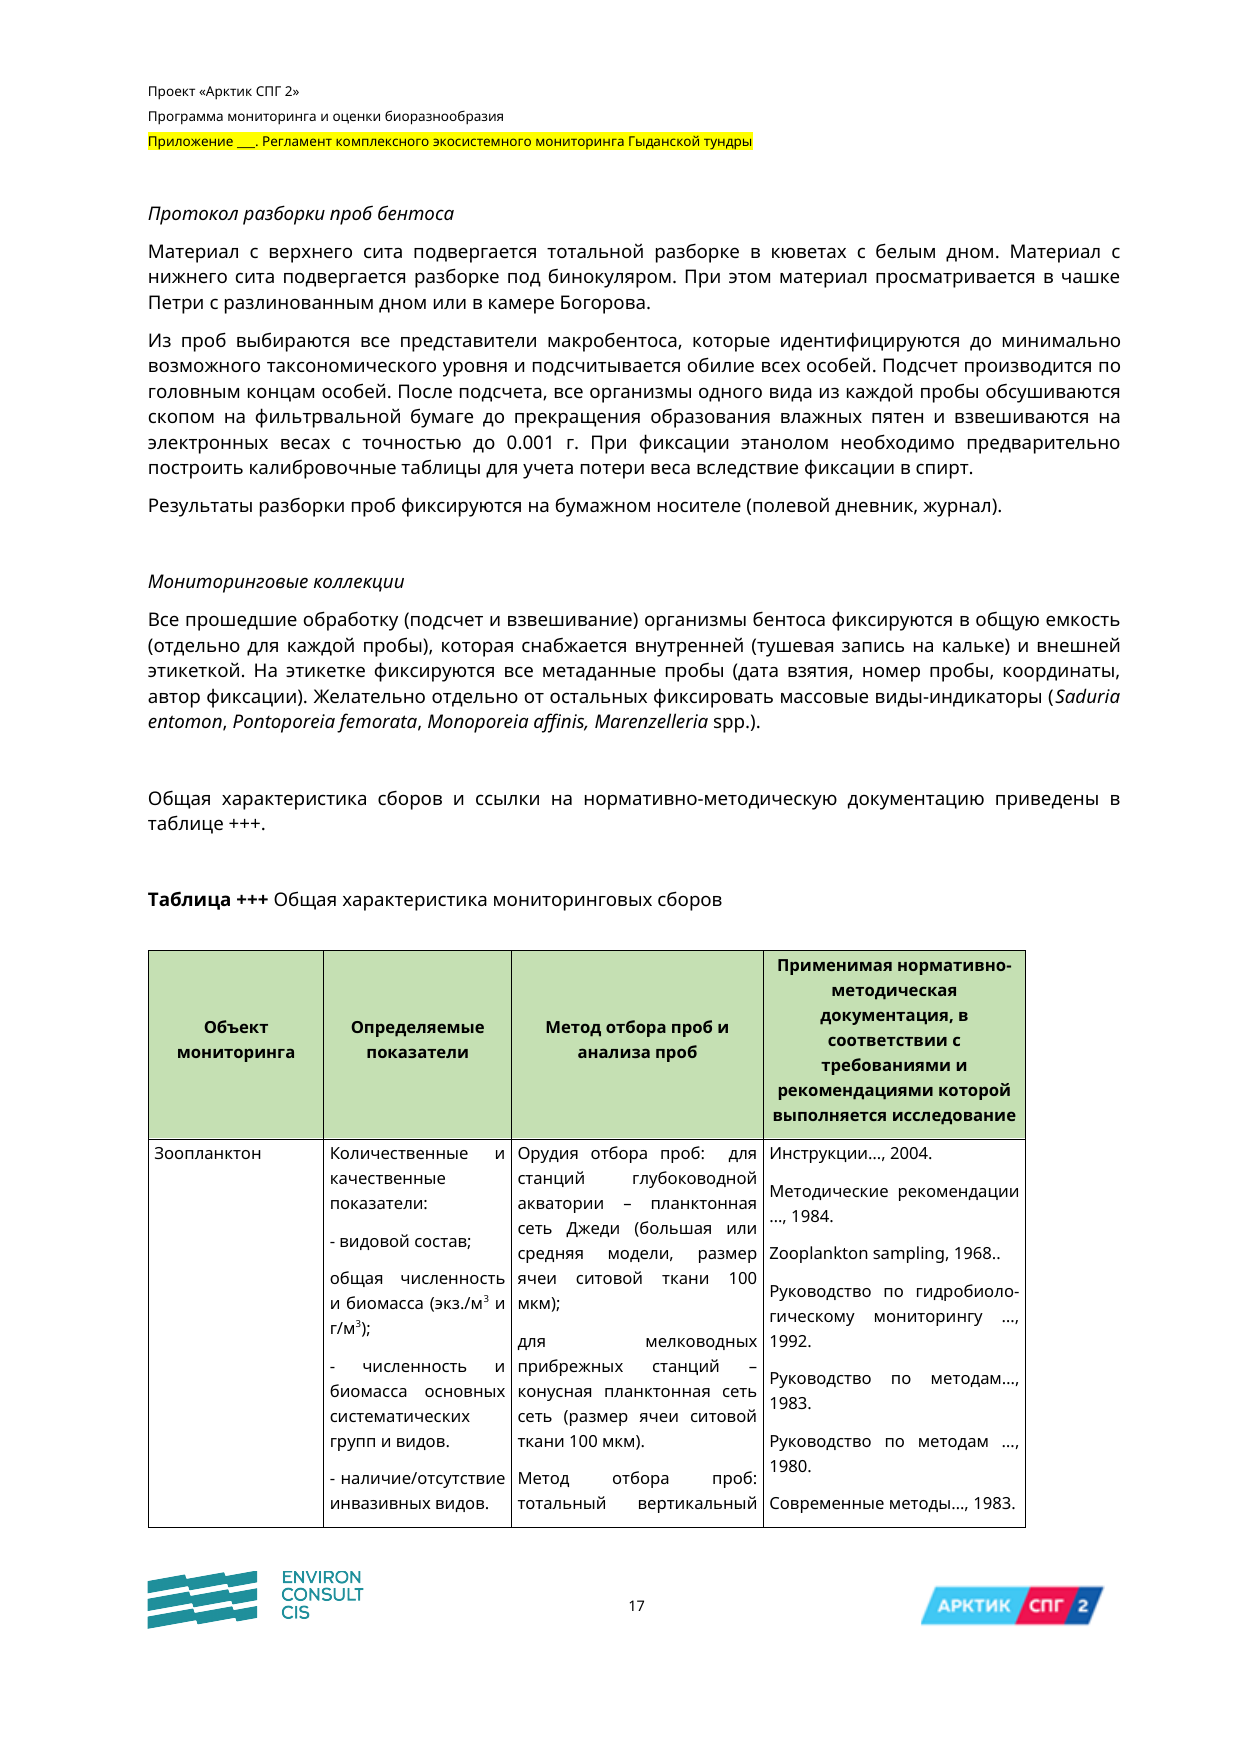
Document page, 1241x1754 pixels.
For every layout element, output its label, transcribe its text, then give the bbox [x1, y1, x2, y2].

text Общая характеристика сборов и ссылки на нормативно-методическую документацию приведены в таблице +++. [148, 785, 1122, 836]
picture [920, 1573, 1105, 1639]
text Результаты разборки проб фиксируются на бумажном носителе (полевой дневник, журнал). [148, 493, 1122, 518]
text Все прошедшие обработку (подсчет и взвешивание) организмы бентоса фиксируются в общую емкость (отдельно для каждой пробы), которая снабжается внутренней (тушевая запись на кальке) и внешней этикеткой. На этикетке фиксируются все метаданные пробы (дата взятия, номер пробы, координаты, автор фиксации). Желательно отдельно от остальных фиксировать массовые виды-индикаторы (Saduria entomon, Pontoporeia femorata, Monoporeia affinis, Marenzelleria spp.). [148, 607, 1122, 734]
picture [147, 1571, 364, 1629]
table_header Определяемые показатели [324, 951, 511, 1138]
text Материал с верхнего сита подвергается тотальной разборке в кюветах с белым дном. Материал с нижнего сита подвергается разборке под бинокуляром. При этом материал просматривается в чашке Петри с разлинованным дном или в камере Богорова. [148, 238, 1122, 314]
table_header Объект мониторинга [149, 951, 323, 1138]
text Протокол разборки проб бентоса [148, 200, 1122, 226]
text Таблица +++ Общая характеристика мониторинговых сборов [148, 886, 1122, 912]
table_header Применимая нормативно-методическая документация, в соответствии с требованиями и рекомендациями которой выполняется исследование [764, 951, 1025, 1138]
text Мониторинговые коллекции [148, 569, 1122, 594]
text Из проб выбираются все представители макробентоса, которые идентифицируются до минимально возможного таксономического уровня и подсчитывается обилие всех особей. Подсчет производится по головным концам особей. После подсчета, все организмы одного вида из каждой пробы обсушиваются скопом на фильтрвальной бумаге до прекращения образования влажных пятен и взвешиваются на электронных весах с точностью до 0.001 г. При фиксации этанолом необходимо предварительно построить калибровочные таблицы для учета потери веса вследствие фиксации в спирт. [148, 327, 1122, 480]
table_header Метод отбора проб и анализа проб [512, 951, 763, 1138]
table_cell Зоопланктон [149, 1140, 323, 1527]
